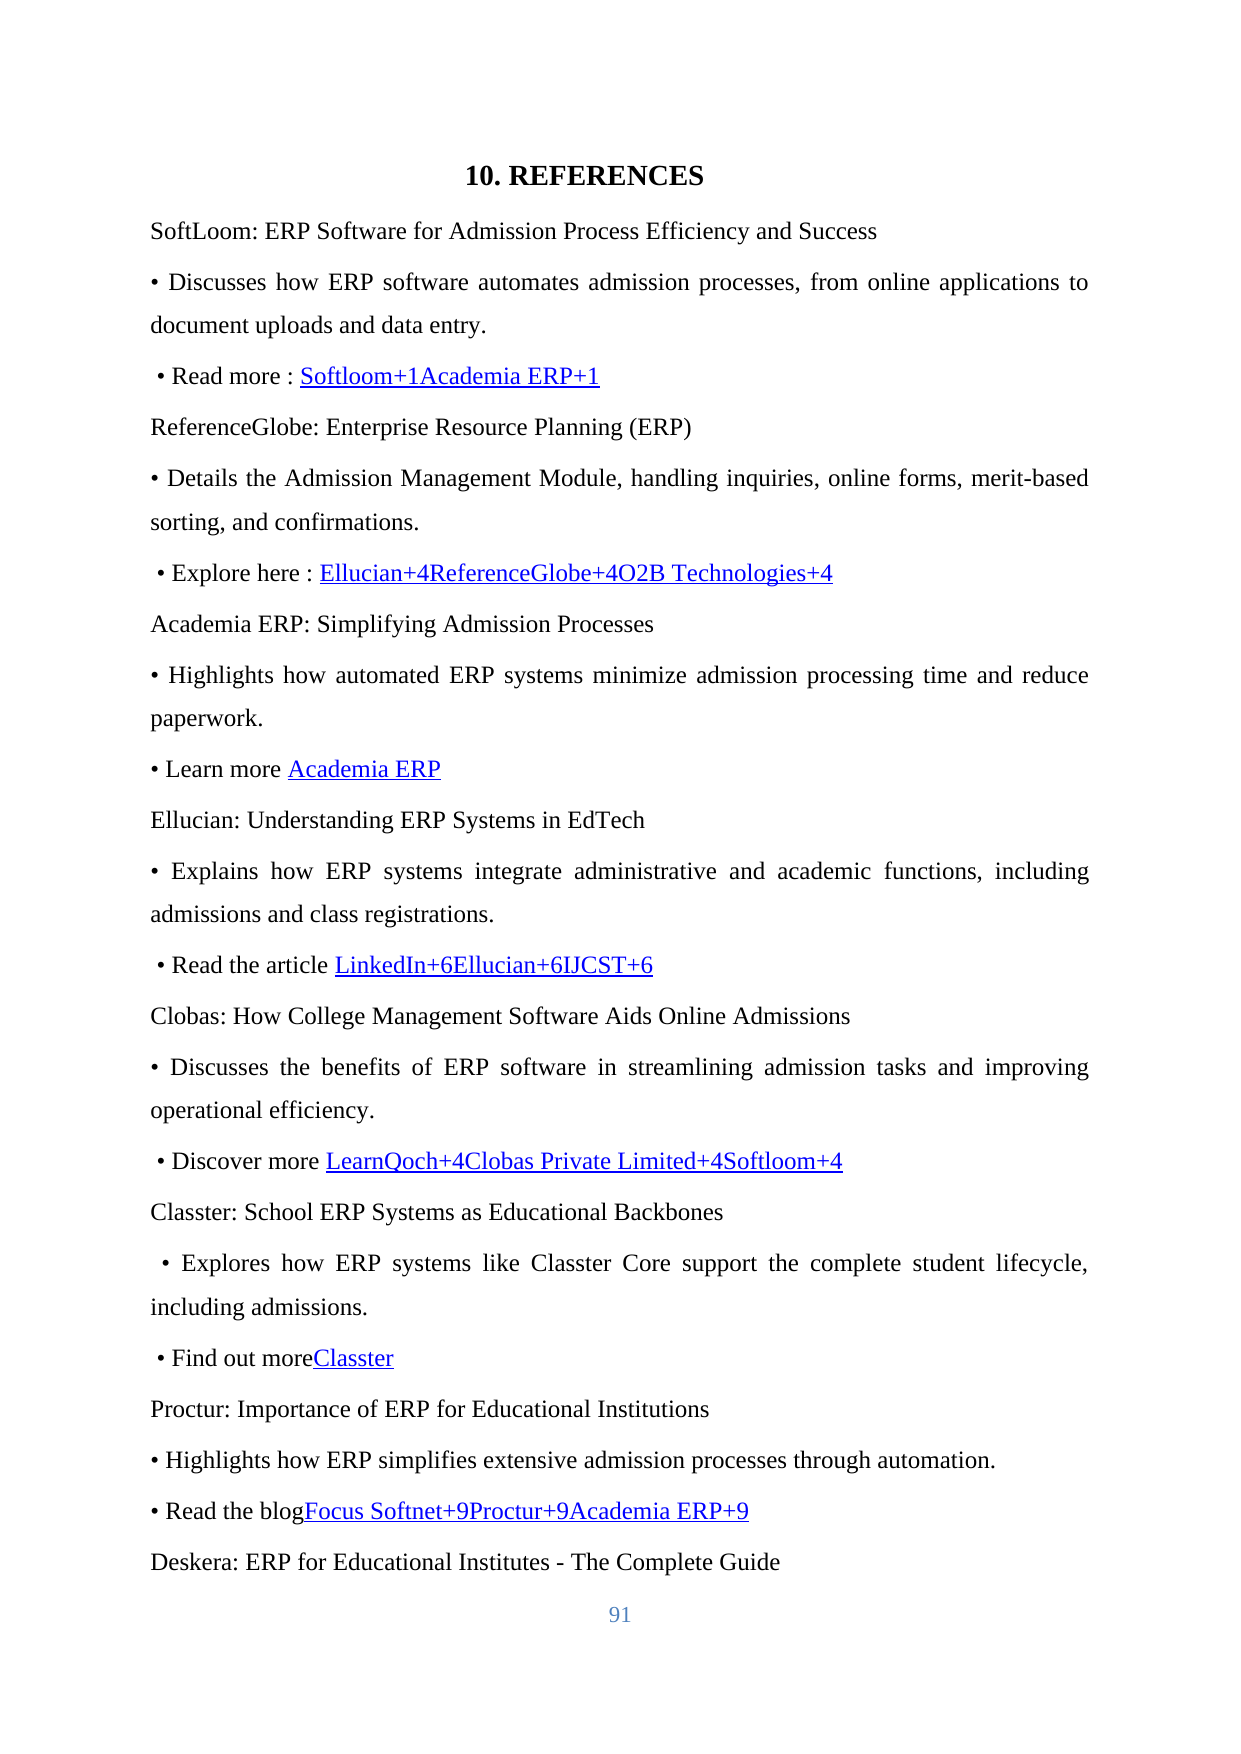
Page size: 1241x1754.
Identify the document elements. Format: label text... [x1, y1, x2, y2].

subtitle 10. REFERENCES [150, 158, 1090, 191]
subtitle Classter: School ERP Systems as Educational Backbones [150, 1197, 1090, 1226]
subtitle • Highlights how ERP simplifies extensive admission processes through automation. [150, 1445, 1090, 1473]
subtitle Deskera: ERP for Educational Institutes - The Complete Guide [150, 1547, 1090, 1576]
subtitle • Read the article LinkedIn+6Ellucian+6IJCST+6 [150, 950, 1090, 979]
subtitle • Discusses the benefits of ERP software in streamlining admission tasks and improving operational efficiency. [150, 1052, 1090, 1124]
subtitle • Read the blogFocus Softnet+9Proctur+9Academia ERP+9 [150, 1496, 1090, 1524]
subtitle SoftLoom: ERP Software for Admission Process Efficiency and Success [150, 216, 1090, 245]
subtitle Clobas: How College Management Software Aids Online Admissions [150, 1001, 1090, 1030]
subtitle • Highlights how automated ERP systems minimize admission processing time and reduce paperwork. [150, 660, 1090, 732]
subtitle • Details the Admission Management Module, handling inquiries, online forms, merit-based sorting, and confirmations. [150, 463, 1090, 535]
subtitle • Explores how ERP systems like Classter Core support the complete student lifecycle, including admissions. [150, 1248, 1090, 1320]
subtitle Ellucian: Understanding ERP Systems in EdTech [150, 805, 1090, 834]
subtitle • Explore here : Ellucian+4ReferenceGlobe+4O2B Technologies+4 [150, 558, 1090, 586]
subtitle • Discover more LearnQoch+4Clobas Private Limited+4Softloom+4 [150, 1146, 1090, 1175]
subtitle ReferenceGlobe: Enterprise Resource Planning (ERP) [150, 412, 1090, 441]
subtitle • Explains how ERP systems integrate administrative and academic functions, including admissions and class registrations. [150, 856, 1090, 928]
subtitle • Read more : Softloom+1Academia ERP+1 [150, 361, 1090, 390]
subtitle • Find out moreClasster [150, 1343, 1090, 1371]
subtitle Proctur: Importance of ERP for Educational Institutions [150, 1394, 1090, 1422]
subtitle • Learn more Academia ERP [150, 754, 1090, 783]
subtitle • Discusses how ERP software automates admission processes, from online applications to document uploads and data entry. [150, 267, 1090, 339]
subtitle Academia ERP: Simplifying Admission Processes [150, 609, 1090, 637]
